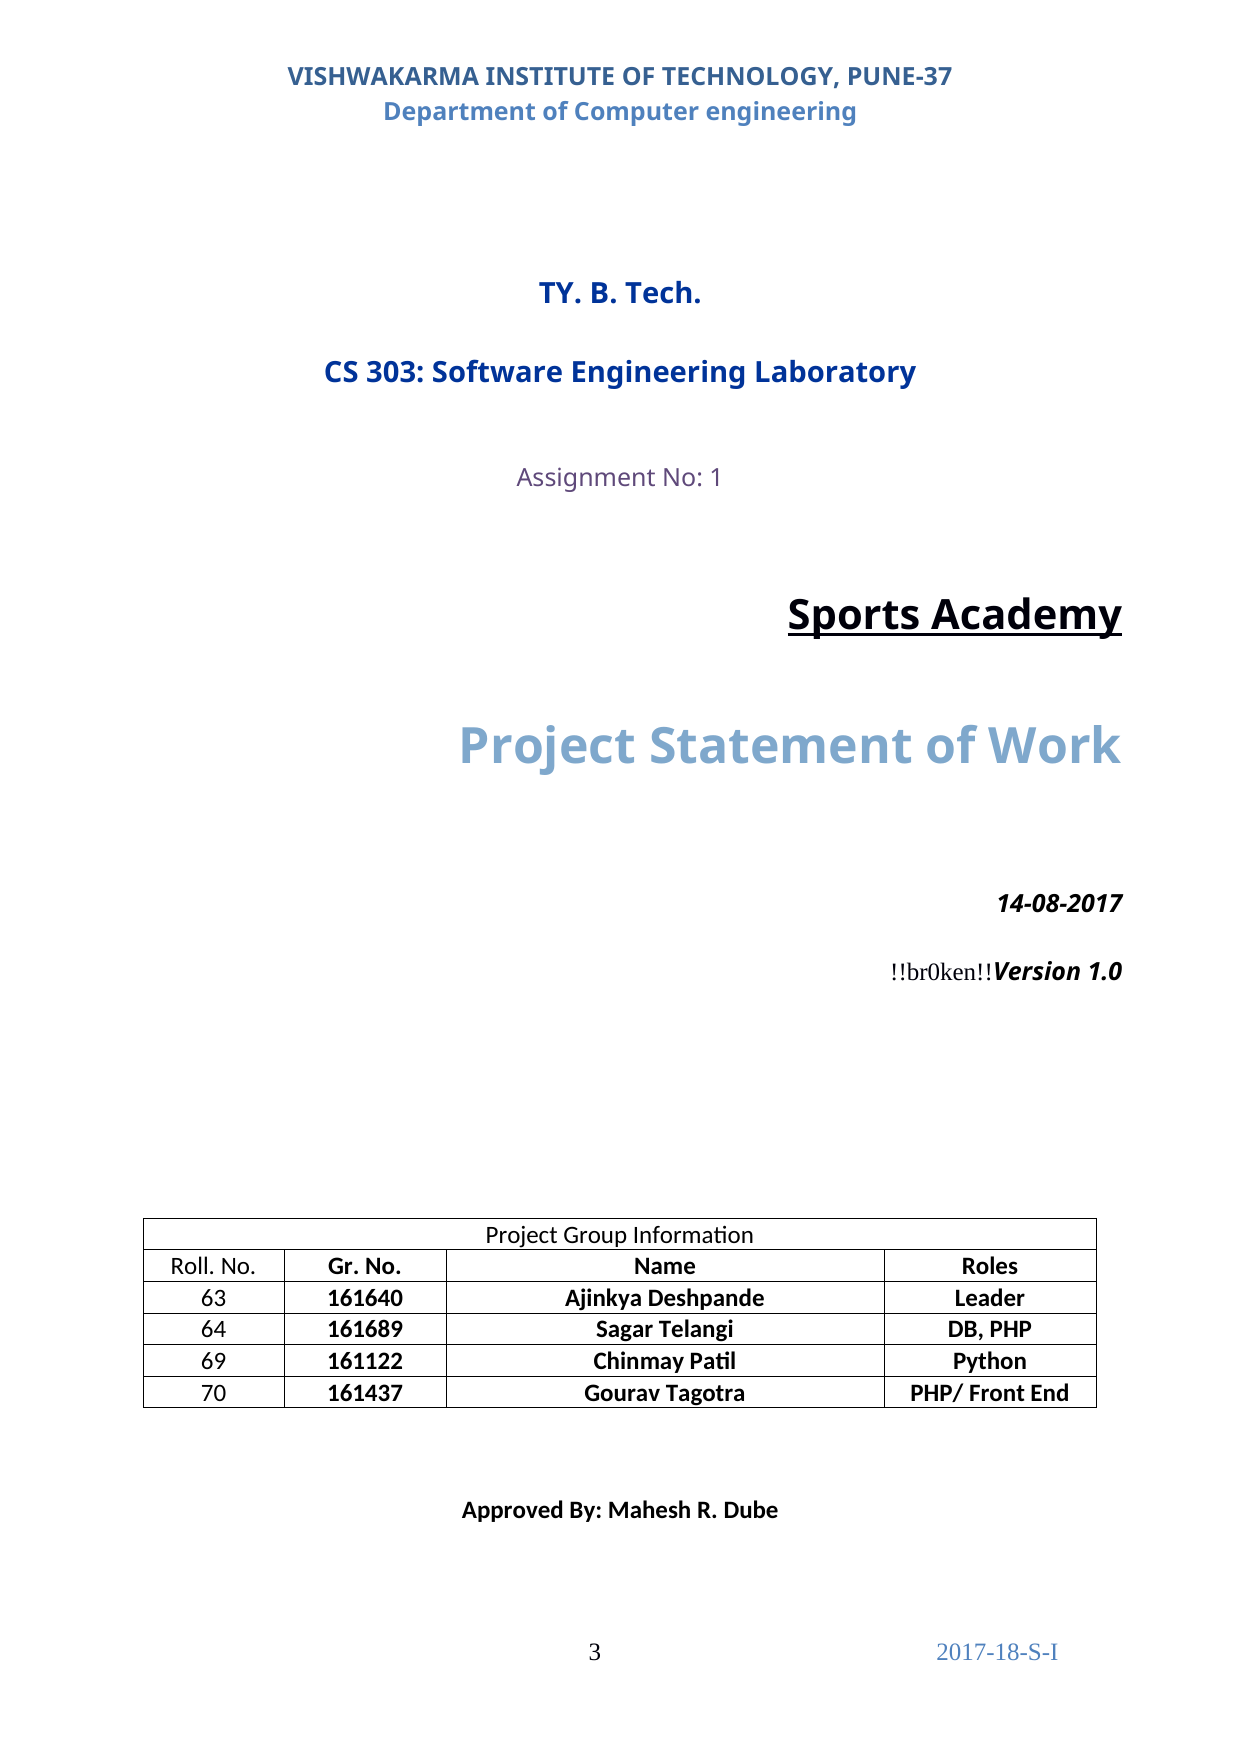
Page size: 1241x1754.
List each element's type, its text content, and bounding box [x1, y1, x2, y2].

table_cell 64 [144, 1314, 284, 1344]
table_cell DB, PHP [885, 1314, 1096, 1344]
table_cell Chinmay Patil [447, 1345, 884, 1376]
text Project Statement of Work [118, 710, 1122, 778]
table_cell Gourav Tagotra [447, 1377, 884, 1407]
table_cell 161122 [285, 1345, 446, 1376]
table_cell 70 [144, 1377, 284, 1407]
table_cell Gr. No. [285, 1250, 446, 1281]
table_cell 69 [144, 1345, 284, 1376]
table_cell 161689 [285, 1314, 446, 1344]
text TY. B. Tech. [118, 272, 1122, 312]
table_cell Sagar Telangi [447, 1314, 884, 1344]
text Assignment No: 1 [118, 459, 1122, 493]
table_cell 161640 [285, 1282, 446, 1312]
table_cell 63 [144, 1282, 284, 1312]
text CS 303: Software Engineering Laboratory [118, 351, 1122, 391]
text !!br0ken!!Version 1.0 [118, 954, 1122, 988]
table_cell Leader [885, 1282, 1096, 1312]
table_cell Python [885, 1345, 1096, 1376]
table_cell PHP/ Front End [885, 1377, 1096, 1407]
text Approved By: Mahesh R. Dube [118, 1494, 1122, 1525]
table_cell Roles [885, 1250, 1096, 1281]
table_cell Roll. No. [144, 1250, 284, 1281]
text Sports Academy [118, 585, 1122, 642]
table_cell Name [447, 1250, 884, 1281]
table_cell Ajinkya Deshpande [447, 1282, 884, 1312]
text 14-08-2017 [118, 886, 1122, 920]
table_header Project Group Information [144, 1219, 1096, 1249]
table_cell 161437 [285, 1377, 446, 1407]
